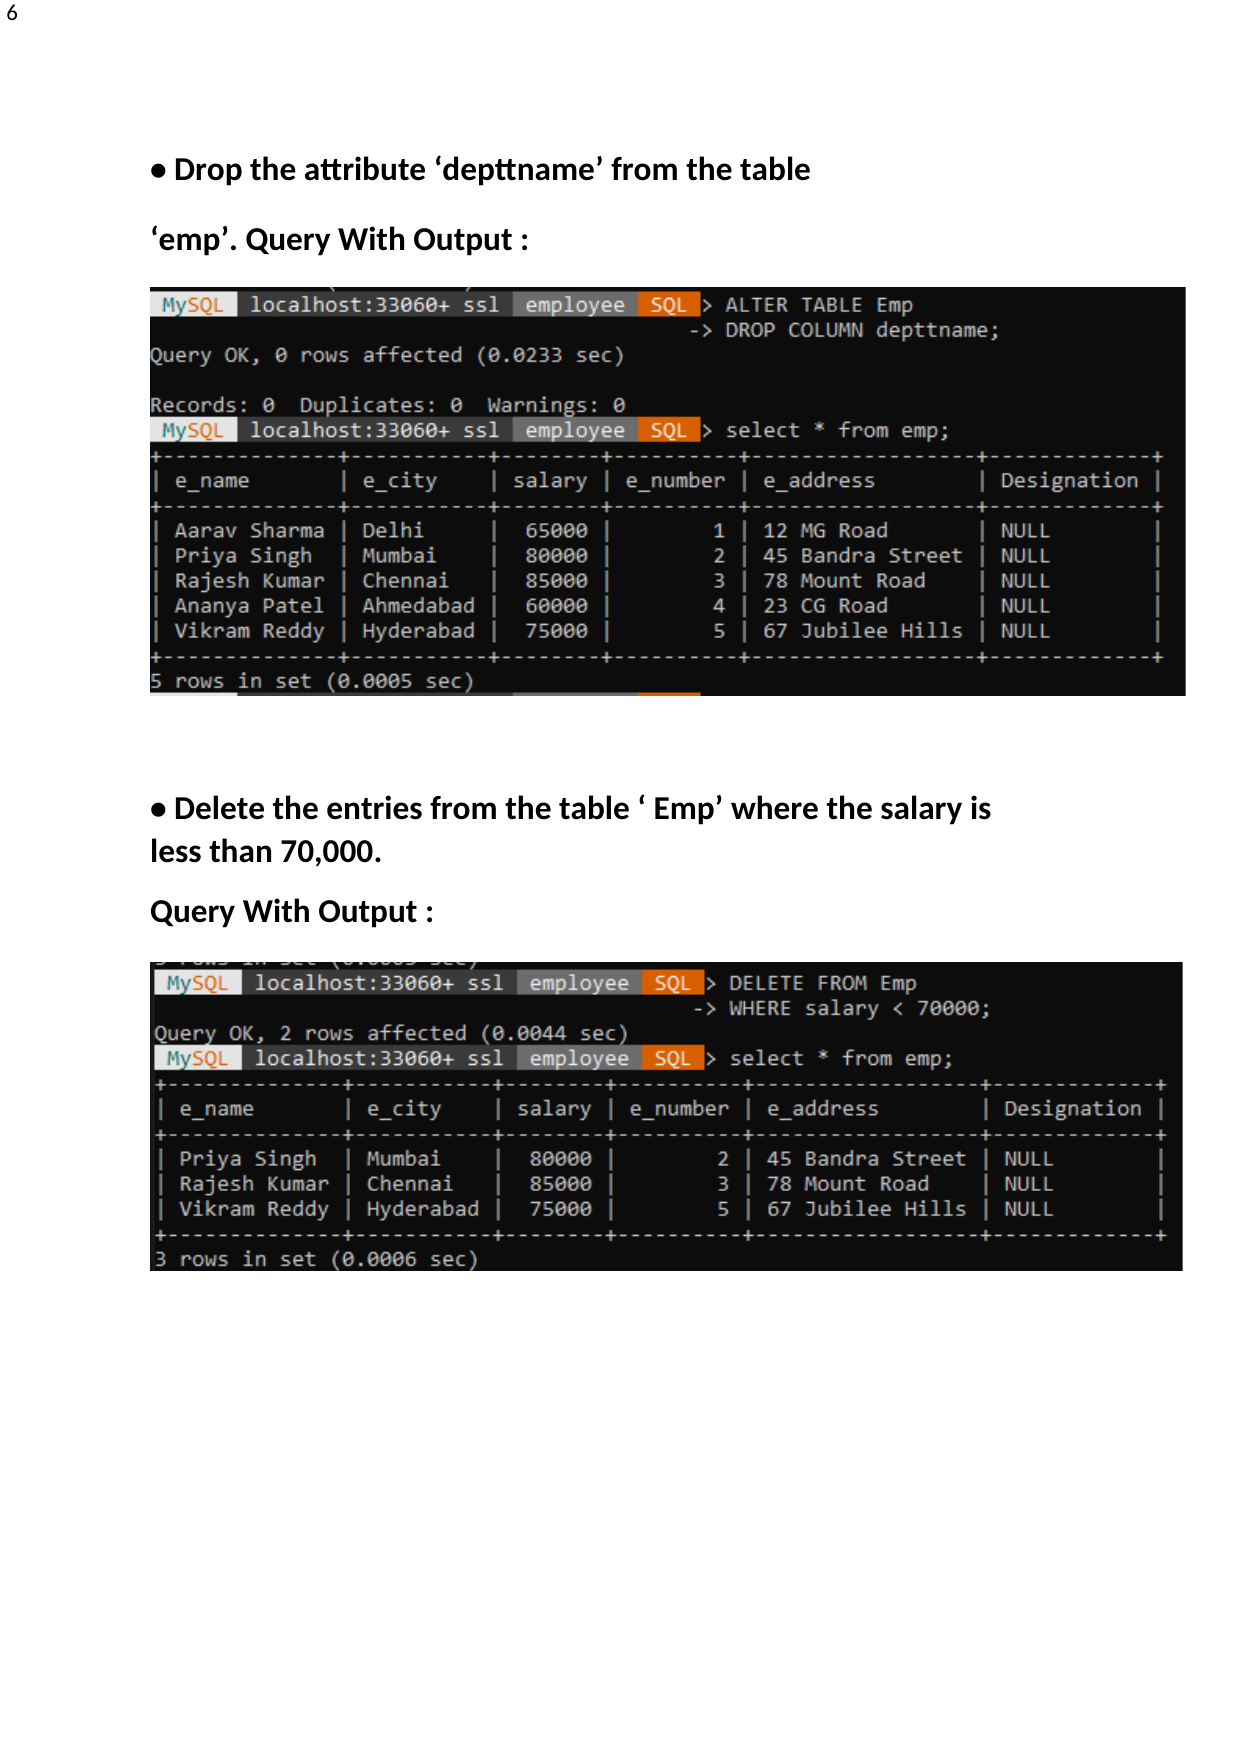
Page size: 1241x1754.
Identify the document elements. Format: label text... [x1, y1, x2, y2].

list Delete the entries from the table ‘ Emp’ where the salary is less than 70,000. [150, 787, 1049, 871]
picture [150, 962, 1183, 1271]
picture [150, 287, 1186, 696]
text Query With Output : [150, 891, 1217, 931]
list Drop the attribute ‘depttname’ from the table ‘emp’. Query With Output : [150, 148, 899, 259]
